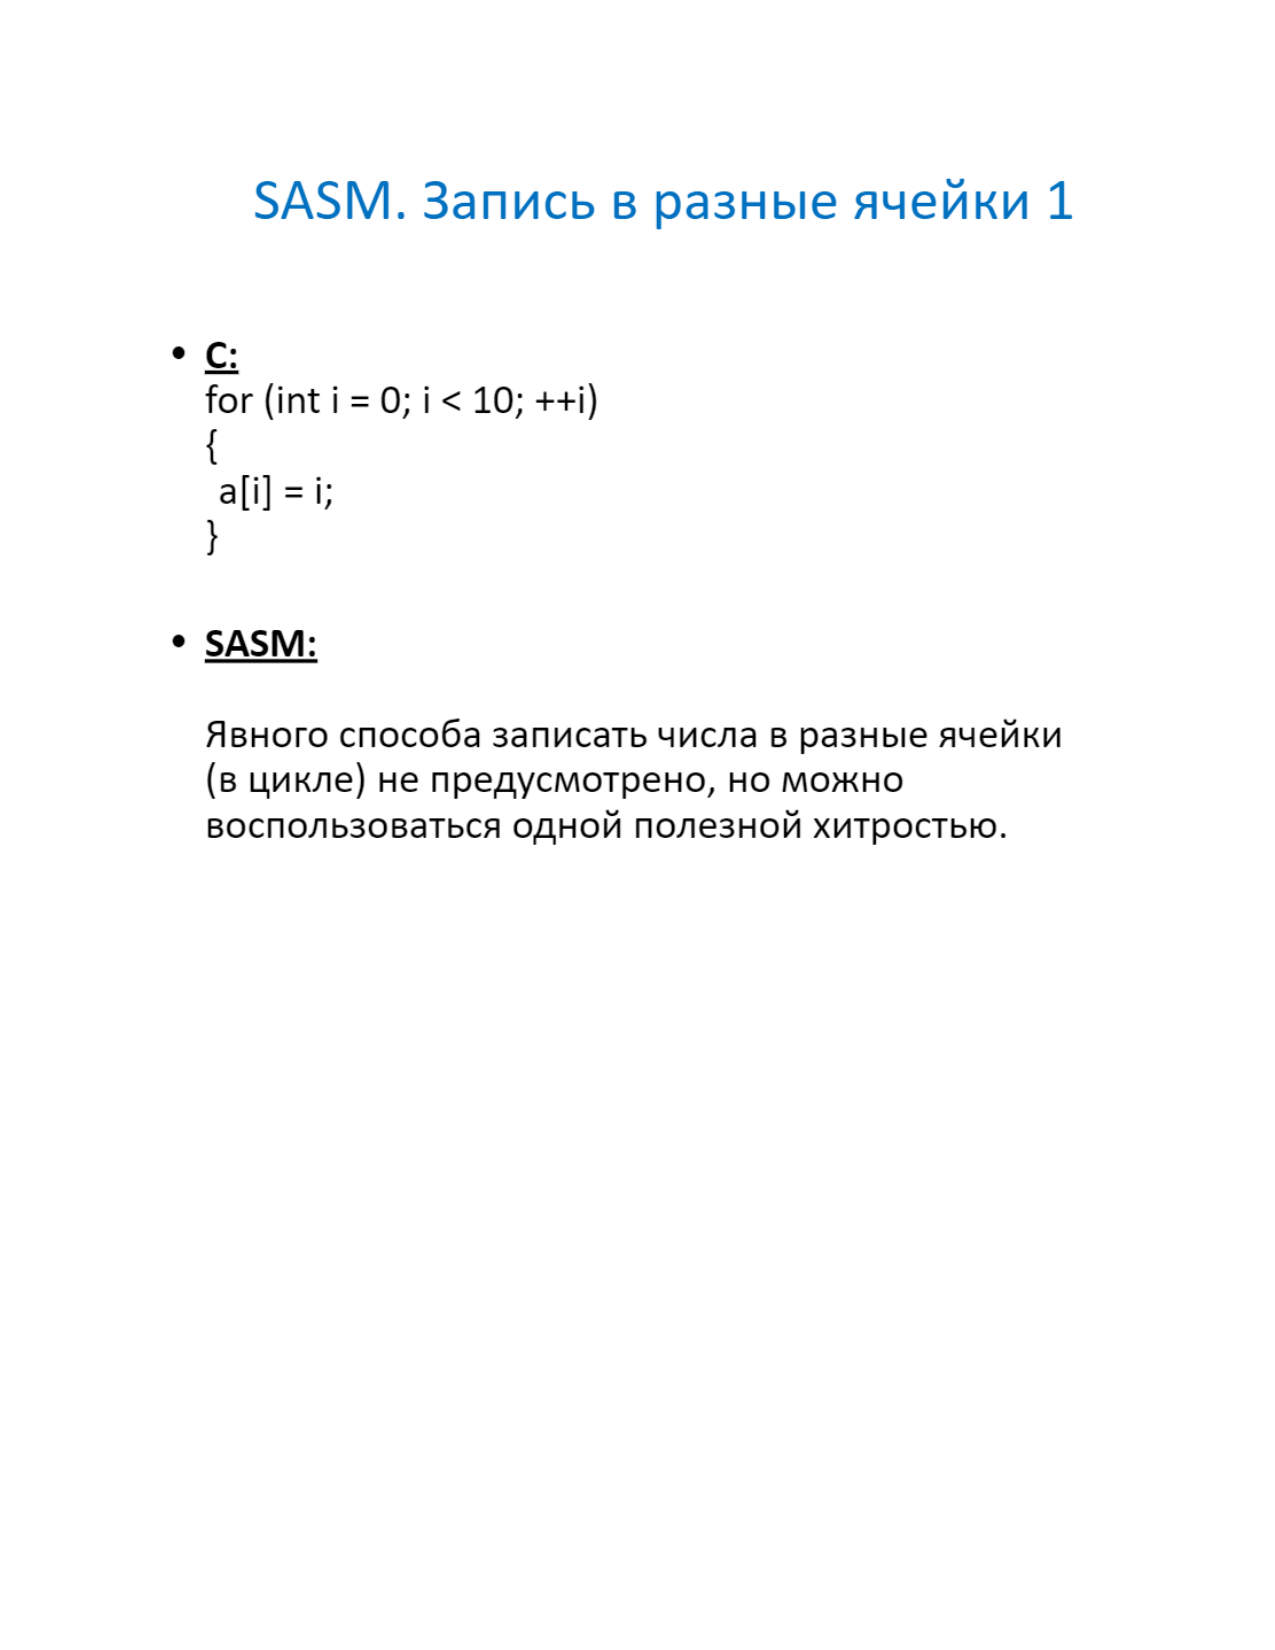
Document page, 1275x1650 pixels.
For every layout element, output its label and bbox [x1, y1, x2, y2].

picture [150, 150, 1125, 877]
